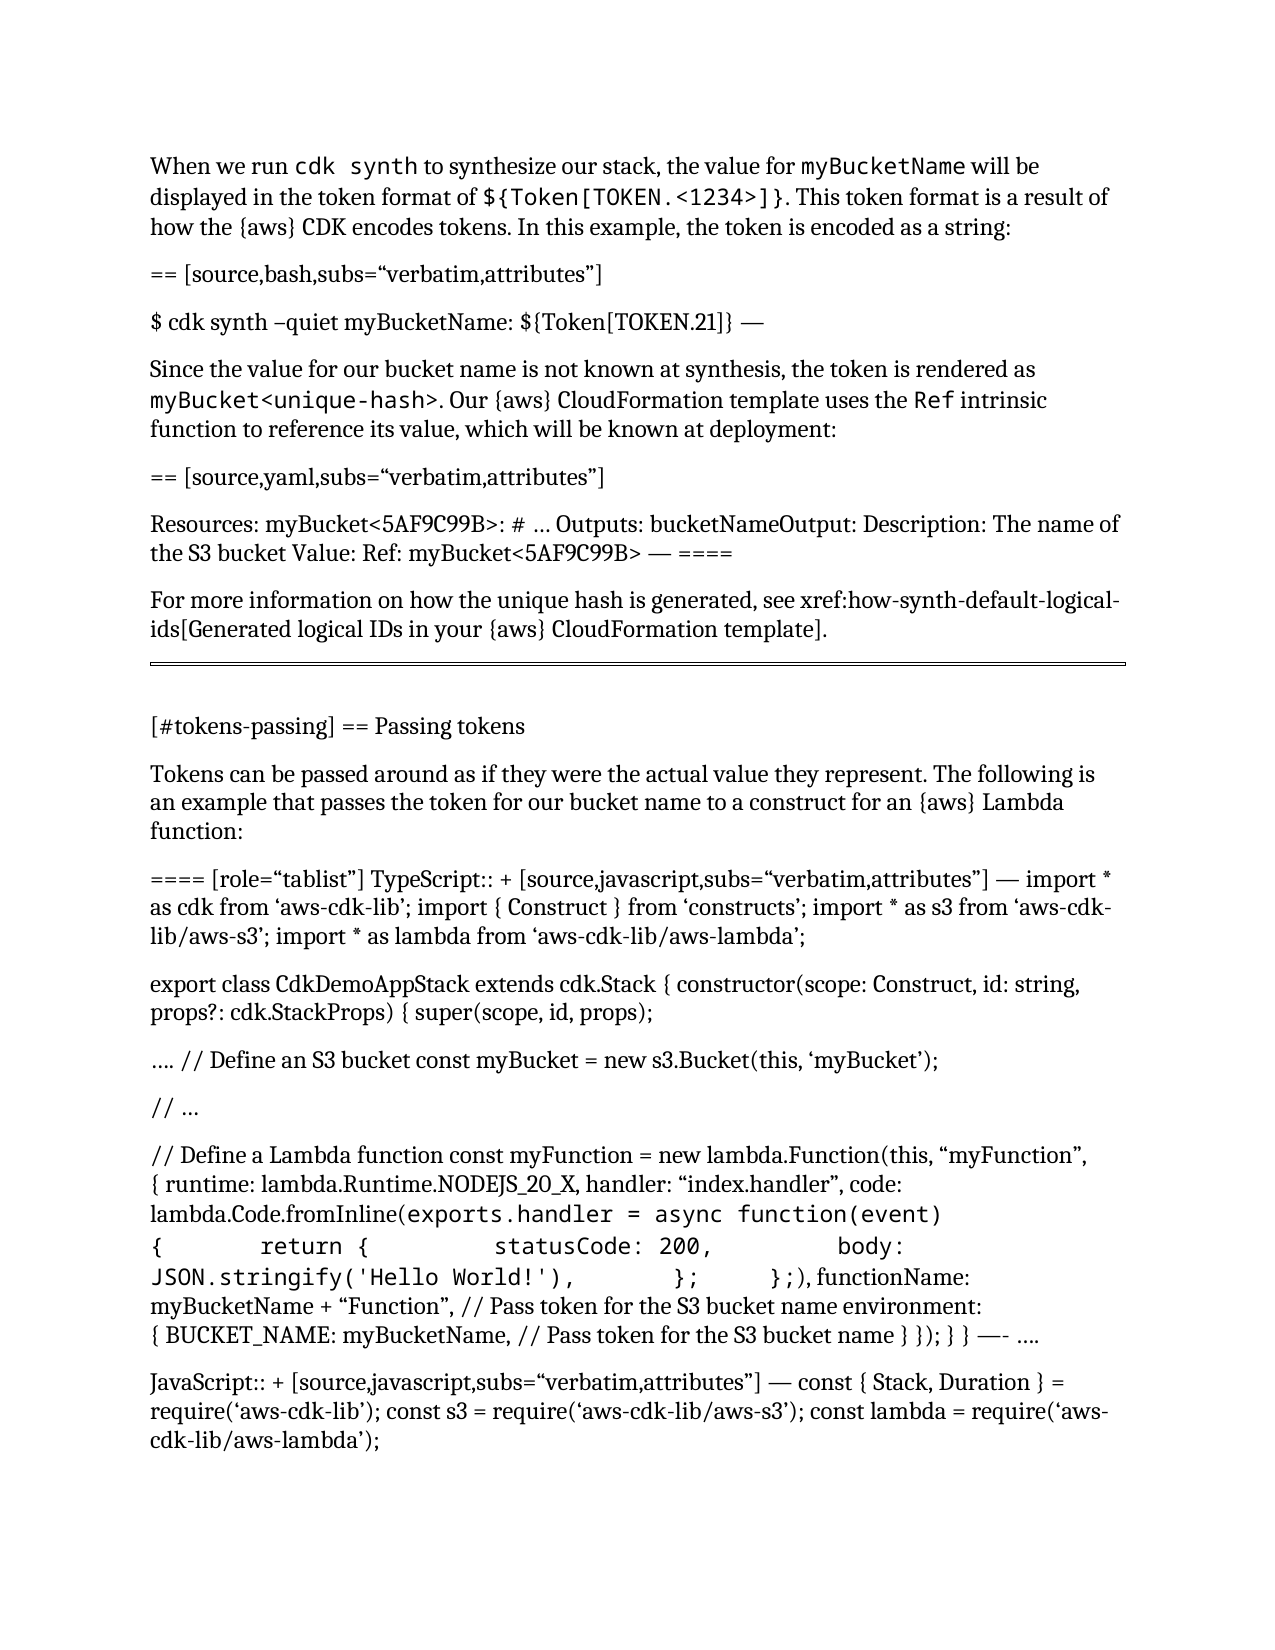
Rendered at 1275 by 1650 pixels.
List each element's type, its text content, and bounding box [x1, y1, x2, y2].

text // … [150, 1093, 1125, 1122]
text == [source,yaml,subs=“verbatim,attributes”] [150, 462, 1125, 491]
text …. // Define an S3 bucket const myBucket = new s3.Bucket(this, ‘myBucket’); [150, 1046, 1125, 1074]
text ==== [role=“tablist”] TypeScript:: + [source,javascript,subs=“verbatim,attributes”] — import * as cdk from ‘aws-cdk-lib’; import { Construct } from ‘constructs’; import * as s3 from ‘aws-cdk-lib/aws-s3’; import * as lambda from ‘aws-cdk-lib/aws-lambda’; [150, 864, 1125, 951]
text Tokens can be passed around as if they were the actual value they represent. The following is an example that passes the token for our bucket name to a construct for an {aws} Lambda function: [150, 759, 1125, 846]
text // Define a Lambda function const myFunction = new lambda.Function(this, “myFunction”, { runtime: lambda.Runtime.NODEJS_20_X, handler: “index.handler”, code: lambda.Code.fromInline(exports.handler = async function(event) { return { statusCode: 200, body: JSON.stringify('Hello World!'), }; };), functionName: myBucketName + “Function”, // Pass token for the S3 bucket name environment: { BUCKET_NAME: myBucketName, // Pass token for the S3 bucket name } }); } } —- …. [150, 1141, 1125, 1349]
text [#tokens-passing] == Passing tokens [150, 712, 1125, 741]
text export class CdkDemoAppStack extends cdk.Stack { constructor(scope: Construct, id: string, props?: cdk.StackProps) { super(scope, id, props); [150, 969, 1125, 1027]
text Since the value for our bucket name is not known at synthesis, the token is rendered as myBucket<unique-hash>. Our {aws} CloudFormation template uses the Ref intrinsic function to reference its value, which will be known at deployment: [150, 355, 1125, 444]
text JavaScript:: + [source,javascript,subs=“verbatim,attributes”] — const { Stack, Duration } = require(‘aws-cdk-lib’); const s3 = require(‘aws-cdk-lib/aws-s3’); const lambda = require(‘aws-cdk-lib/aws-lambda’); [150, 1368, 1125, 1454]
text When we run cdk synth to synthesize our stack, the value for myBucketName will be displayed in the token format of ${Token[TOKEN.<1234>]}. This token format is a result of how the {aws} CDK encodes tokens. In this example, the token is encoded as a string: [150, 150, 1125, 241]
text $ cdk synth –quiet myBucketName: ${Token[TOKEN.21]} — [150, 307, 1125, 336]
text For more information on how the unique hash is generated, see xref:how-synth-default-logical-ids[Generated logical IDs in your {aws} CloudFormation template]. [150, 586, 1125, 644]
text == [source,bash,subs=“verbatim,attributes”] [150, 260, 1125, 289]
text Resources: myBucket<5AF9C99B>: # … Outputs: bucketNameOutput: Description: The name of the S3 bucket Value: Ref: myBucket<5AF9C99B> — ==== [150, 510, 1125, 567]
